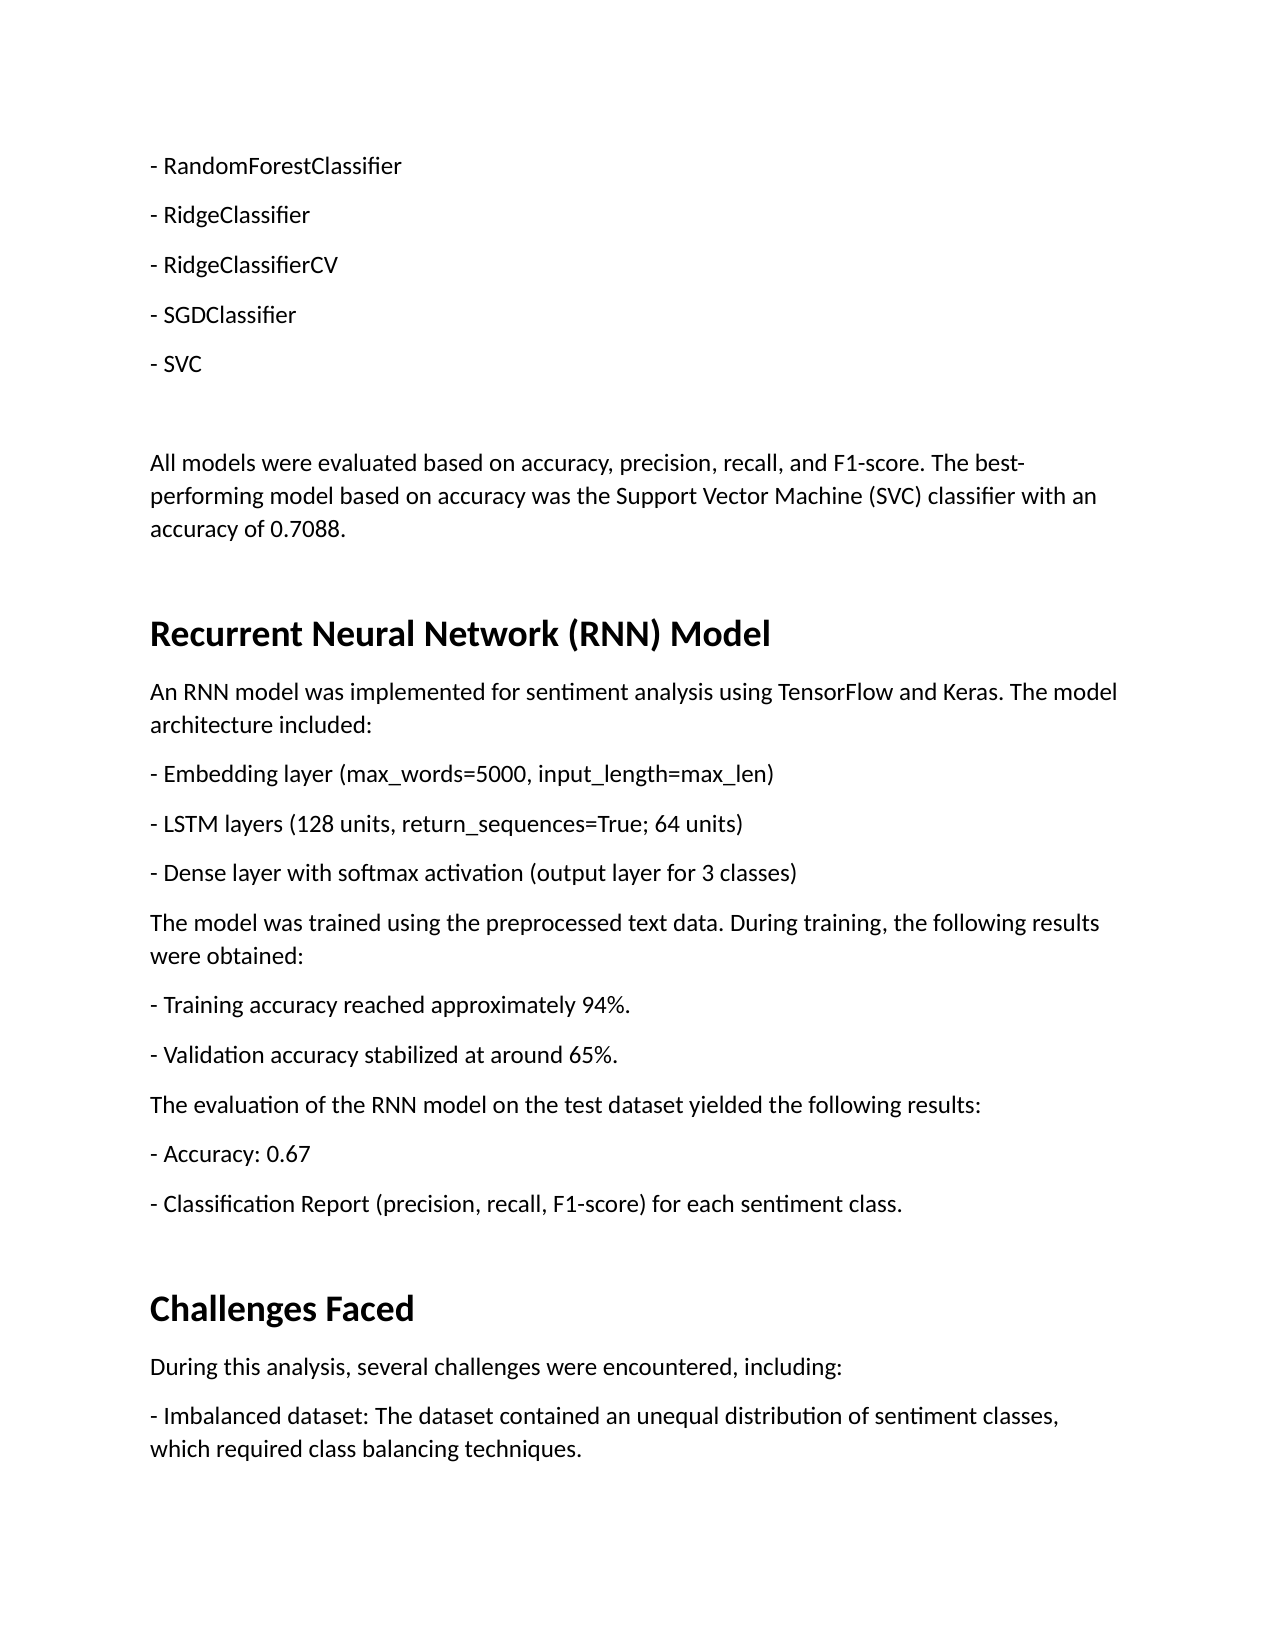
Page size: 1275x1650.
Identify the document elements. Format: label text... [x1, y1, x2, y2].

text - Dense layer with softmax activation (output layer for 3 classes) [150, 858, 1125, 888]
text - RidgeClassifierCV [150, 249, 1125, 280]
text - Embedding layer (max_words=5000, input_length=max_len) [150, 758, 1125, 789]
text The model was trained using the preprocessed text data. During training, the following results were obtained: [150, 907, 1125, 971]
text - Validation accuracy stabilized at around 65%. [150, 1039, 1125, 1070]
text - Imbalanced dataset: The dataset contained an unequal distribution of sentiment classes, which required class balancing techniques. [150, 1400, 1125, 1464]
text During this analysis, several challenges were encountered, including: [150, 1351, 1125, 1381]
text - Training accuracy reached approximately 94%. [150, 990, 1125, 1020]
text Recurrent Neural Network (RNN) Model [150, 610, 1125, 656]
text - Classification Report (precision, recall, F1-score) for each sentiment class. [150, 1188, 1125, 1218]
text The evaluation of the RNN model on the test dataset yielded the following results: [150, 1089, 1125, 1119]
text - SVC [150, 348, 1125, 379]
text An RNN model was implemented for sentiment analysis using TensorFlow and Keras. The model architecture included: [150, 676, 1125, 739]
text All models were evaluated based on accuracy, precision, recall, and F1-score. The best-performing model based on accuracy was the Support Vector Machine (SVC) classifier with an accuracy of 0.7088. [150, 447, 1125, 544]
text - RidgeClassifier [150, 199, 1125, 230]
text - LSTM layers (128 units, return_sequences=True; 64 units) [150, 808, 1125, 838]
text - RandomForestClassifier [150, 150, 1125, 181]
text - SGDClassifier [150, 299, 1125, 329]
text Challenges Faced [150, 1284, 1125, 1330]
text - Accuracy: 0.67 [150, 1138, 1125, 1169]
